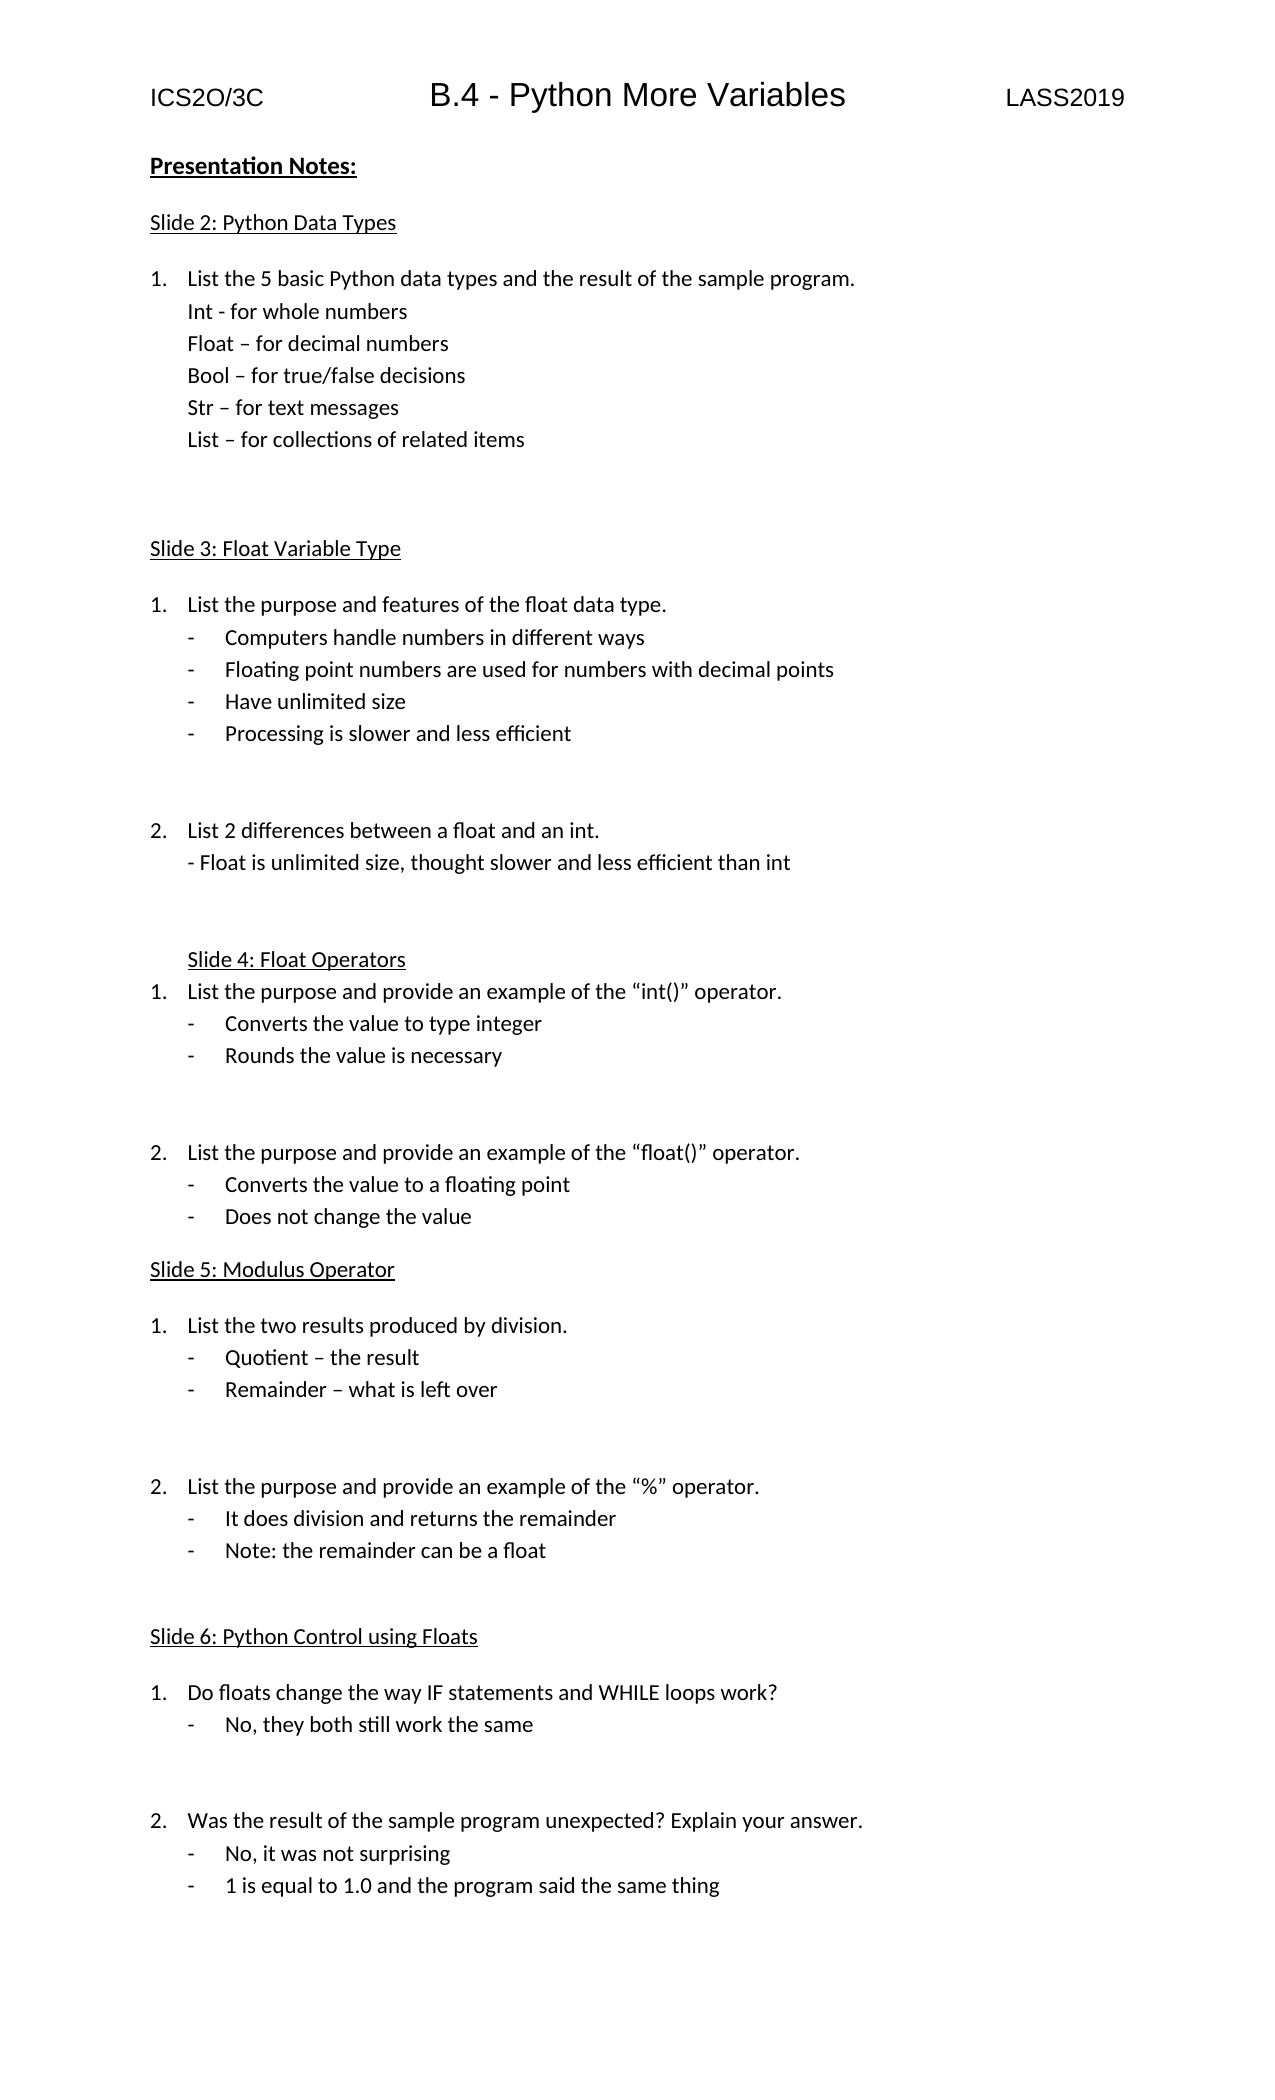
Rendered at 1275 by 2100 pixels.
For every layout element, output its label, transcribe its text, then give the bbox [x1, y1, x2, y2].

list Does not change the value [187, 1202, 1125, 1230]
list Quotient – the result [187, 1343, 1125, 1371]
list List the 5 basic Python data types and the result of the sample program. [150, 264, 1125, 293]
list No, it was not surprising [187, 1839, 1125, 1867]
list Do floats change the way IF statements and WHILE loops work? [150, 1678, 1125, 1706]
list Note: the remainder can be a float [187, 1537, 1125, 1597]
list Computers handle numbers in different ways [187, 623, 1125, 651]
list Have unlimited size [187, 687, 1125, 715]
text Slide 6: Python Control using Floats [150, 1622, 1125, 1650]
list Remainder – what is left over [187, 1376, 1125, 1468]
list Str – for text messages [187, 393, 1125, 421]
list Converts the value to type integer [187, 1009, 1125, 1037]
list List the purpose and provide an example of the “%” operator. [150, 1472, 1125, 1500]
list Rounds the value is necessary [187, 1041, 1125, 1134]
text Slide 5: Modulus Operator [150, 1255, 1125, 1283]
text Presentation Notes: [150, 150, 1125, 181]
list Floating point numbers are used for numbers with decimal points [187, 655, 1125, 683]
list List – for collections of related items [187, 426, 1125, 453]
list Was the result of the sample program unexpected? Explain your answer. [150, 1807, 1125, 1834]
text Slide 3: Float Variable Type [150, 478, 1125, 563]
list Converts the value to a floating point [187, 1170, 1125, 1198]
list It does division and returns the remainder [187, 1504, 1125, 1532]
list List the purpose and features of the float data type. [150, 591, 1125, 619]
list List the purpose and provide an example of the “float()” operator. [150, 1138, 1125, 1166]
list No, they both still work the same [187, 1710, 1125, 1802]
list Bool – for true/false decisions [187, 361, 1125, 389]
list List 2 differences between a float and an int. - Float is unlimited size, thought slower and less efficient than int Slide 4: Float Operators [150, 816, 1125, 973]
list Int - for whole numbers [187, 297, 1125, 325]
text Slide 2: Python Data Types [150, 208, 1125, 237]
list List the two results produced by division. [150, 1311, 1125, 1339]
list 1 is equal to 1.0 and the program said the same thing [187, 1871, 1125, 1899]
list List the purpose and provide an example of the “int()” operator. [150, 977, 1125, 1005]
list Processing is slower and less efficient [187, 719, 1125, 779]
list Float – for decimal numbers [187, 329, 1125, 357]
